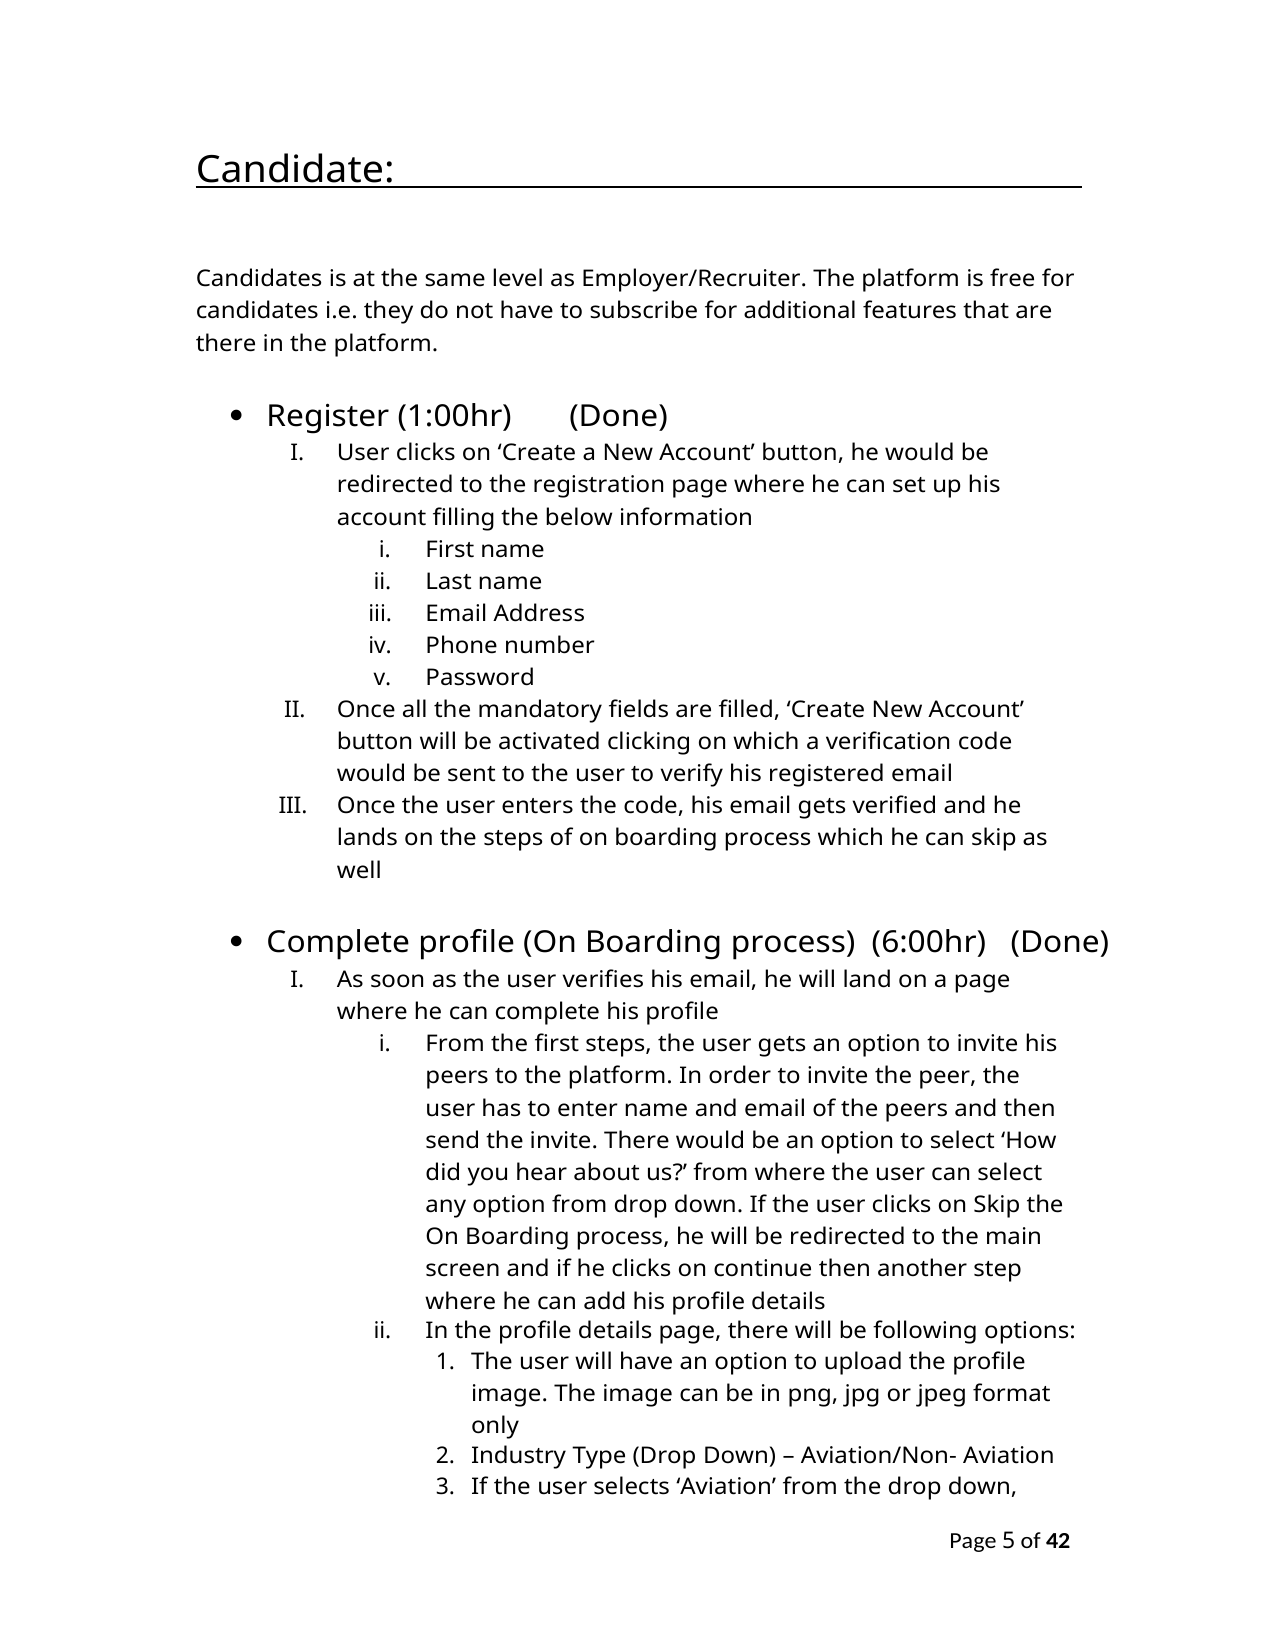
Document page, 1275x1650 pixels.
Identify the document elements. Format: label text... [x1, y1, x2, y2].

list Once all the mandatory fields are filled, ‘Create New Account’ button will be activated clicking on which a verification code would be sent to the user to verify his registered email [284, 693, 1054, 788]
list Email Address [368, 597, 1175, 628]
list Phone number [368, 629, 1175, 660]
list Industry Type (Drop Down) – Aviation/Non- Aviation [436, 1441, 1175, 1469]
list Once the user enters the code, his email gets verified and he lands on the steps of on boarding process which he can skip as well [278, 789, 1077, 885]
list First name [378, 533, 1175, 564]
list In the profile details page, there will be following options: [373, 1317, 1175, 1344]
list Password [373, 661, 1175, 692]
subtitle Register (1:00hr) (Done) [231, 394, 1175, 435]
list From the first steps, the user gets an option to invite his peers to the platform. In order to invite the peer, the user has to enter name and email of the peers and then send the invite. There would be an option to select ‘How did you hear about us?’ from where the user can select any option from drop down. If the user clicks on Skip the On Boarding process, he will be redirected to the main screen and if he clicks on continue then another step where he can add his profile details [378, 1027, 1074, 1316]
subtitle Complete profile (On Boarding process) (6:00hr) (Done) [231, 920, 1175, 962]
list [436, 1469, 1055, 1501]
list User clicks on ‘Create a New Account’ button, he would be redirected to the registration page where he can set up his account filling the below information [290, 436, 1056, 532]
list Last name [373, 565, 1175, 596]
list As soon as the user verifies his email, he will land on a page where he can complete his profile [290, 963, 1030, 1026]
list The user will have an option to upload the profile image. The image can be in png, jpg or jpeg format only [436, 1344, 1052, 1440]
subtitle Candidate: [196, 142, 1175, 193]
text Candidates is at the same level as Employer/Recruiter. The platform is free for candidates i.e. they do not have to subscribe for additional features that are there in the platform. [196, 262, 1094, 358]
